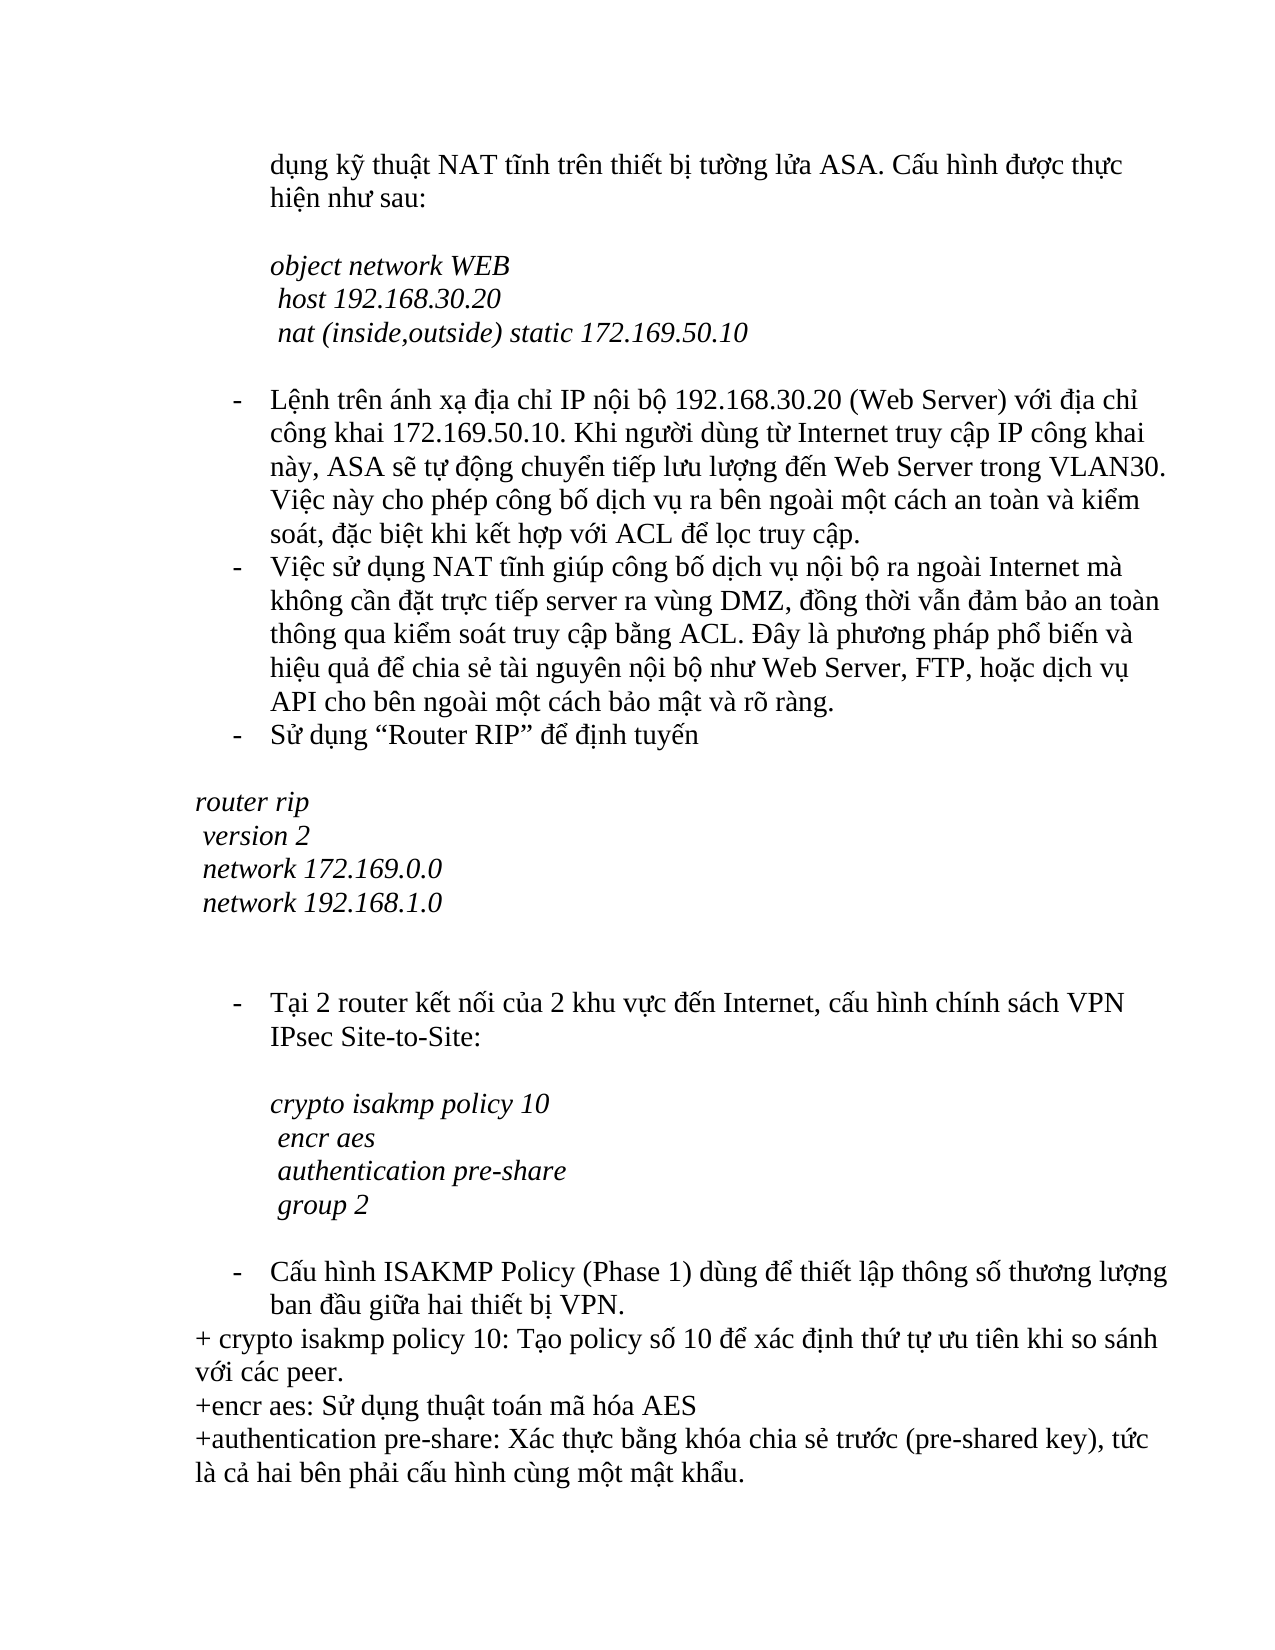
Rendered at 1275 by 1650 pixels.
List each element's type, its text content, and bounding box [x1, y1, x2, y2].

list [270, 147, 1170, 214]
text router rip [195, 784, 1170, 818]
text + crypto isakmp policy 10: Tạo policy số 10 để xác định thứ tự ưu tiên khi so sánh với các peer. [195, 1321, 1170, 1388]
list Lệnh trên ánh xạ địa chỉ IP nội bộ 192.168.30.20 (Web Server) với địa chỉ công khai 172.169.50.10. Khi người dùng từ Internet truy cập IP công khai này, ASA sẽ tự động chuyển tiếp lưu lượng đến Web Server trong VLAN30. Việc này cho phép công bố dịch vụ ra bên ngoài một cách an toàn và kiểm soát, đặc biệt khi kết hợp với ACL để lọc truy cập. [232, 382, 1170, 549]
text +authentication pre-share: Xác thực bằng khóa chia sẻ trước (pre-shared key), tức là cả hai bên phải cấu hình cùng một mật khẩu. [195, 1422, 1170, 1489]
text network 192.168.1.0 [195, 885, 1170, 918]
list group 2 [270, 1187, 1170, 1220]
list nat (inside,outside) static 172.169.50.10 [270, 315, 1170, 348]
text network 172.169.0.0 [195, 851, 1170, 885]
list Sử dụng “Router RIP” để định tuyến [232, 717, 1170, 751]
text +encr aes: Sử dụng thuật toán mã hóa AES [195, 1388, 1170, 1422]
list crypto isakmp policy 10 [270, 1086, 1170, 1120]
list authentication pre-share [270, 1153, 1170, 1187]
text version 2 [195, 818, 1170, 851]
list host 192.168.30.20 [270, 281, 1170, 315]
list Tại 2 router kết nối của 2 khu vực đến Internet, cấu hình chính sách VPN IPsec Site-to-Site: [232, 986, 1170, 1086]
list Việc sử dụng NAT tĩnh giúp công bố dịch vụ nội bộ ra ngoài Internet mà không cần đặt trực tiếp server ra vùng DMZ, đồng thời vẫn đảm bảo an toàn thông qua kiểm soát truy cập bằng ACL. Đây là phương pháp phổ biến và hiệu quả để chia sẻ tài nguyên nội bộ như Web Server, FTP, hoặc dịch vụ API cho bên ngoài một cách bảo mật và rõ ràng. [232, 549, 1170, 717]
list object network WEB [270, 248, 1170, 281]
list Cấu hình ISAKMP Policy (Phase 1) dùng để thiết lập thông số thương lượng ban đầu giữa hai thiết bị VPN. [232, 1254, 1170, 1321]
list encr aes [270, 1120, 1170, 1153]
